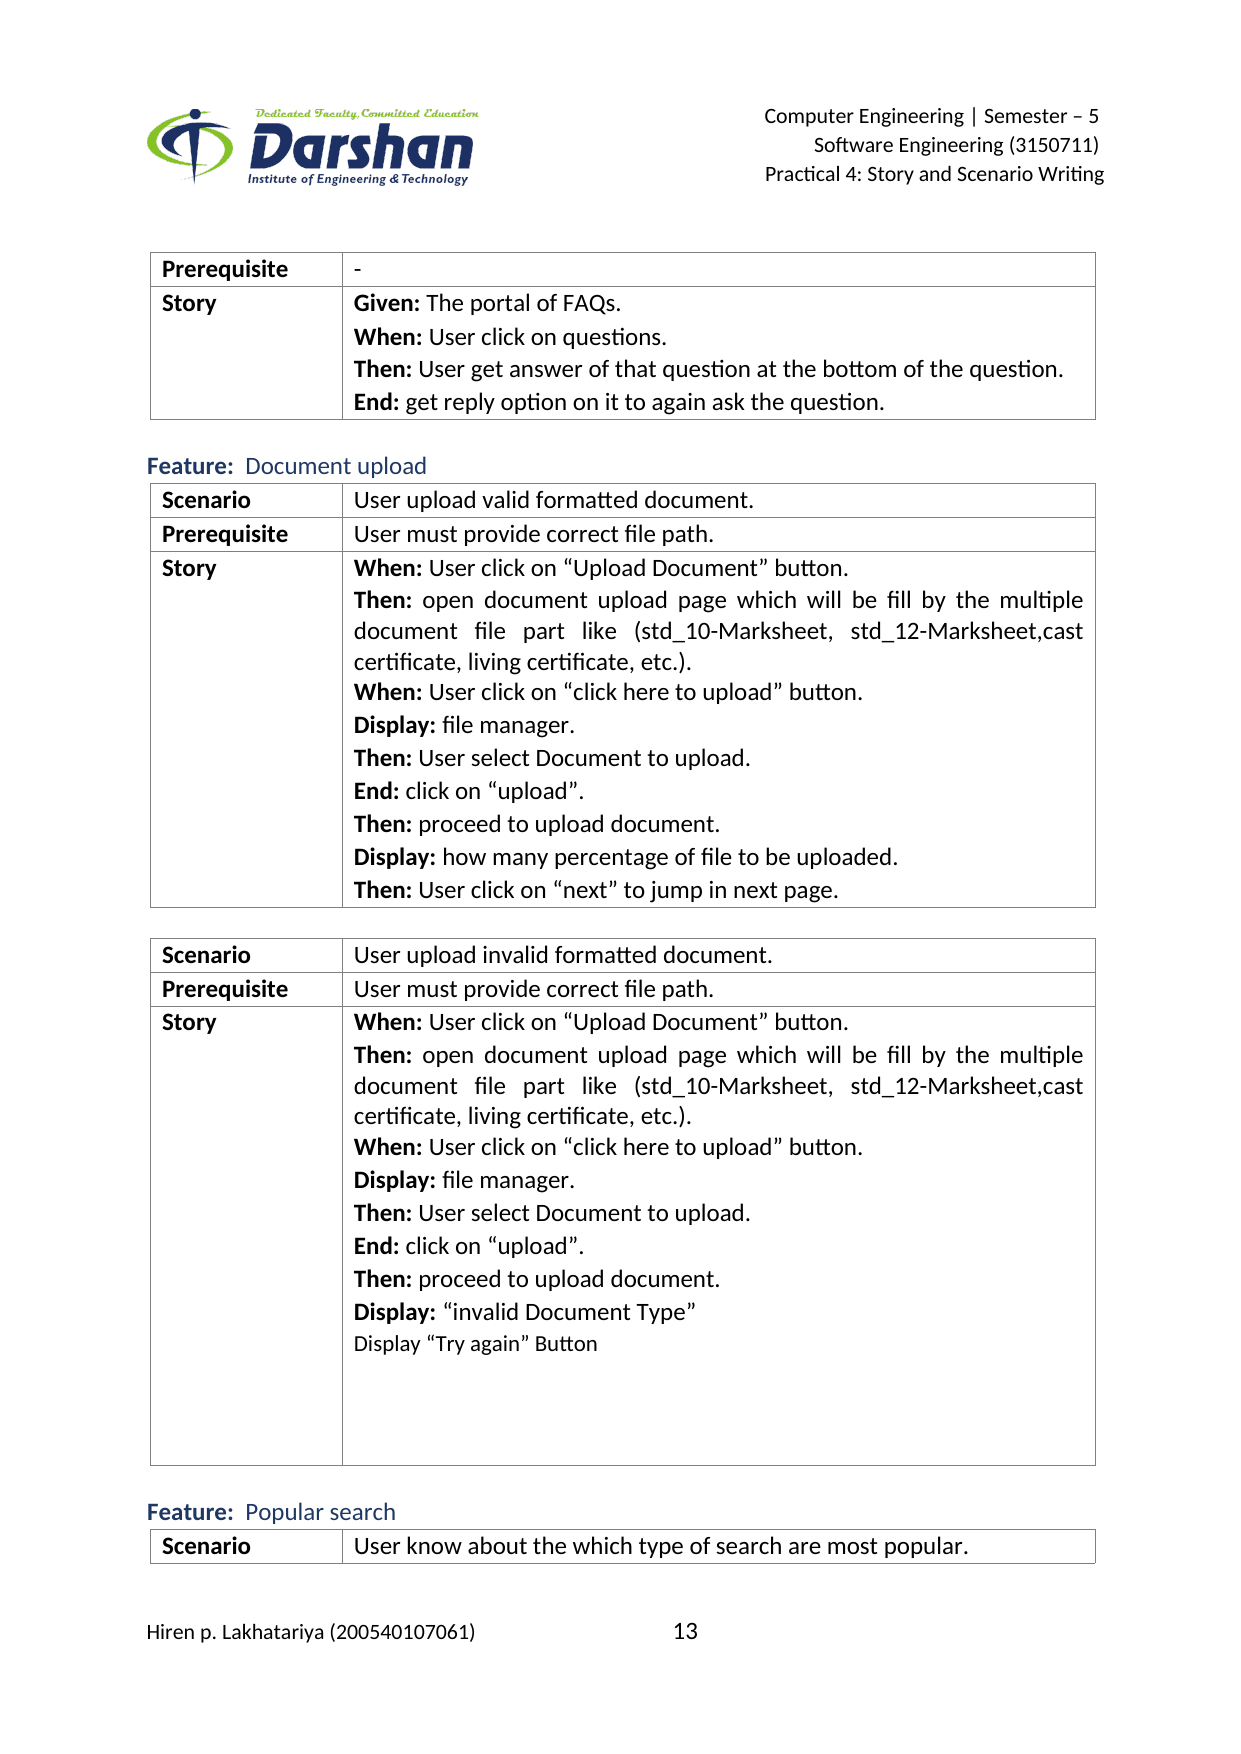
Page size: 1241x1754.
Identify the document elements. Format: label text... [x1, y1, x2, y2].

table_header User upload valid formatted document. [343, 484, 1095, 517]
table_cell Story [151, 1007, 342, 1465]
table_header Scenario [151, 1530, 342, 1563]
table_cell Story [151, 552, 342, 907]
table_cell When: User click on “Upload Document” button. Then: open document upload page which will be fill by the multiple document file part like (std_10-Marksheet, std_12-Marksheet,cast certificate, living certificate, etc.). When: User click on “click here to upload” button. Display: file manager. Then: User select Document to upload. End: click on “upload”. Then: proceed to upload document. Display: how many percentage of file to be uploaded. Then: User click on “next” to jump in next page. [343, 552, 1095, 907]
table_cell When: User click on “Upload Document” button. Then: open document upload page which will be fill by the multiple document file part like (std_10-Marksheet, std_12-Marksheet,cast certificate, living certificate, etc.). When: User click on “click here to upload” button. Display: file manager. Then: User select Document to upload. End: click on “upload”. Then: proceed to upload document. Display: “invalid Document Type” Display “Try again” Button [343, 1007, 1095, 1465]
text Feature: Document upload [147, 450, 538, 481]
table_header User know about the which type of search are most popular. [343, 1530, 1095, 1563]
table_cell Prerequisite [151, 253, 342, 286]
table_cell Prerequisite [151, 518, 342, 551]
table_cell User must provide correct file path. [343, 518, 1095, 551]
table_header User upload invalid formatted document. [343, 939, 1095, 972]
table_cell User must provide correct file path. [343, 973, 1095, 1006]
table_cell - [343, 253, 1095, 286]
table_header Scenario [151, 939, 342, 972]
table_cell Story [151, 287, 342, 419]
picture [146, 108, 479, 186]
text Feature: Popular search [147, 1496, 538, 1526]
table_header Scenario [151, 484, 342, 517]
table_cell Prerequisite [151, 973, 342, 1006]
table_cell Given: The portal of FAQs. When: User click on questions. Then: User get answer of that question at the bottom of the question. End: get reply option on it to again ask the question. [343, 287, 1095, 419]
